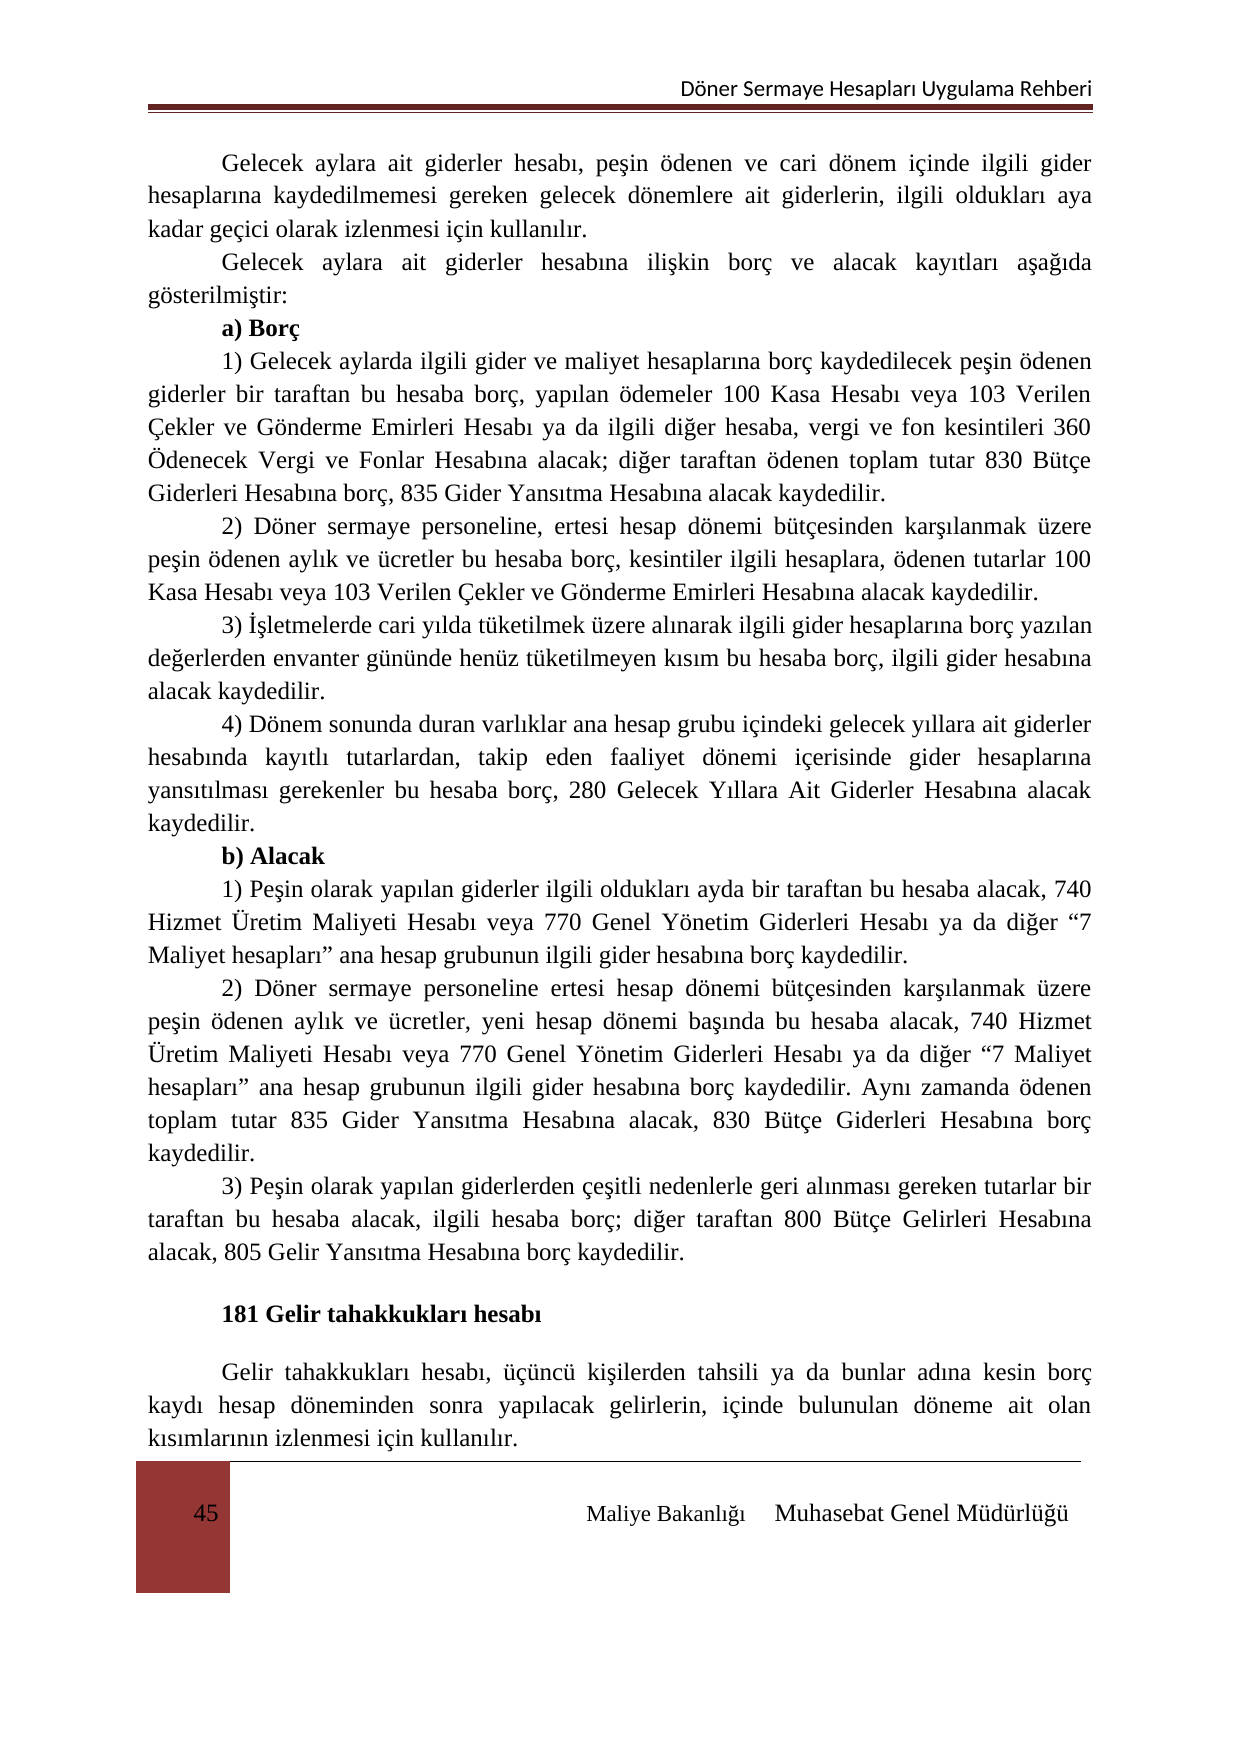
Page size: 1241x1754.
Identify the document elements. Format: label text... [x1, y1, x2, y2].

text 1) Gelecek aylarda ilgili gider ve maliyet hesaplarına borç kaydedilecek peşin ödenen giderler bir taraftan bu hesaba borç, yapılan ödemeler 100 Kasa Hesabı veya 103 Verilen Çekler ve Gönderme Emirleri Hesabı ya da ilgili diğer hesaba, vergi ve fon kesintileri 360 Ödenecek Vergi ve Fonlar Hesabına alacak; diğer taraftan ödenen toplam tutar 830 Bütçe Giderleri Hesabına borç, 835 Gider Yansıtma Hesabına alacak kaydedilir. [148, 346, 1093, 507]
text b) Alacak [148, 841, 1093, 870]
text 1) Peşin olarak yapılan giderler ilgili oldukları ayda bir taraftan bu hesaba alacak, 740 Hizmet Üretim Maliyeti Hesabı veya 770 Genel Yönetim Giderleri Hesabı ya da diğer “7 Maliyet hesapları” ana hesap grubunun ilgili gider hesabına borç kaydedilir. [148, 874, 1093, 969]
subtitle 181 Gelir tahakkukları hesabı [148, 1299, 1093, 1328]
text Gelir tahakkukları hesabı, üçüncü kişilerden tahsili ya da bunlar adına kesin borç kaydı hesap döneminden sonra yapılacak gelirlerin, içinde bulunulan döneme ait olan kısımlarının izlenmesi için kullanılır. [148, 1357, 1093, 1452]
text 2) Döner sermaye personeline, ertesi hesap dönemi bütçesinden karşılanmak üzere peşin ödenen aylık ve ücretler bu hesaba borç, kesintiler ilgili hesaplara, ödenen tutarlar 100 Kasa Hesabı veya 103 Verilen Çekler ve Gönderme Emirleri Hesabına alacak kaydedilir. [148, 511, 1093, 606]
text 3) İşletmelerde cari yılda tüketilmek üzere alınarak ilgili gider hesaplarına borç yazılan değerlerden envanter gününde henüz tüketilmeyen kısım bu hesaba borç, ilgili gider hesabına alacak kaydedilir. [148, 610, 1093, 705]
text 2) Döner sermaye personeline ertesi hesap dönemi bütçesinden karşılanmak üzere peşin ödenen aylık ve ücretler, yeni hesap dönemi başında bu hesaba alacak, 740 Hizmet Üretim Maliyeti Hesabı veya 770 Genel Yönetim Giderleri Hesabı ya da diğer “7 Maliyet hesapları” ana hesap grubunun ilgili gider hesabına borç kaydedilir. Aynı zamanda ödenen toplam tutar 835 Gider Yansıtma Hesabına alacak, 830 Bütçe Giderleri Hesabına borç kaydedilir. [148, 973, 1093, 1167]
text 3) Peşin olarak yapılan giderlerden çeşitli nedenlerle geri alınması gereken tutarlar bir taraftan bu hesaba alacak, ilgili hesaba borç; diğer taraftan 800 Bütçe Gelirleri Hesabına alacak, 805 Gelir Yansıtma Hesabına borç kaydedilir. [148, 1171, 1093, 1266]
text a) Borç [148, 313, 1093, 341]
text 4) Dönem sonunda duran varlıklar ana hesap grubu içindeki gelecek yıllara ait giderler hesabında kayıtlı tutarlardan, takip eden faaliyet dönemi içerisinde gider hesaplarına yansıtılması gerekenler bu hesaba borç, 280 Gelecek Yıllara Ait Giderler Hesabına alacak kaydedilir. [148, 709, 1093, 837]
text Gelecek aylara ait giderler hesabına ilişkin borç ve alacak kayıtları aşağıda gösterilmiştir: [148, 247, 1093, 308]
text Gelecek aylara ait giderler hesabı, peşin ödenen ve cari dönem içinde ilgili gider hesaplarına kaydedilmemesi gereken gelecek dönemlere ait giderlerin, ilgili oldukları aya kadar geçici olarak izlenmesi için kullanılır. [148, 148, 1093, 242]
